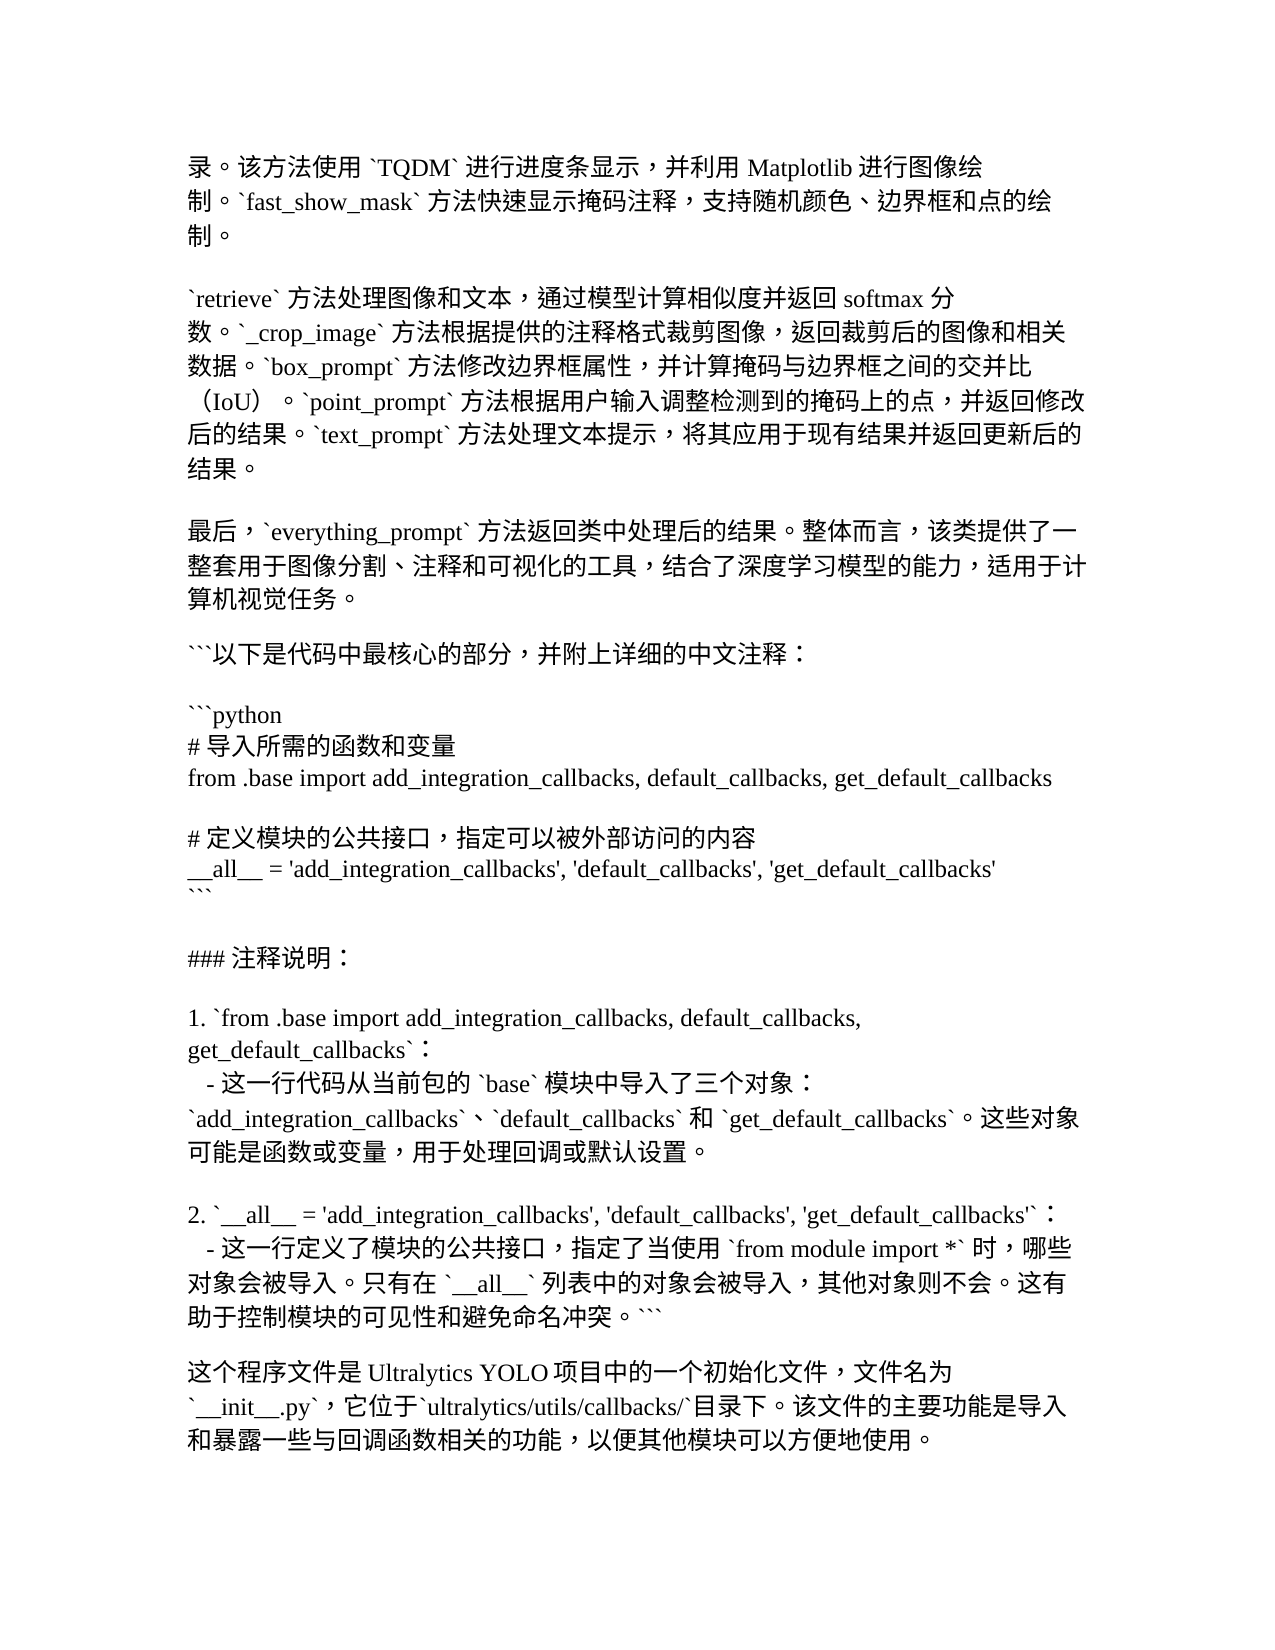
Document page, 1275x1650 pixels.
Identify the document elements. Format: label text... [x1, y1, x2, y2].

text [187, 1354, 1087, 1485]
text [187, 150, 1087, 616]
text ```以下是代码中最核心的部分，并附上详细的中文注释： ```python # 导入所需的函数和变量 from .base import add_integration_callbacks, default_callbacks, get_default_callbacks # 定义模块的公共接口，指定可以被外部访问的内容 __all__ = 'add_integration_callbacks', 'default_callbacks', 'get_default_callbacks' ``` ### 注释说明： 1. `from .base import add_integration_callbacks, default_callbacks, get_default_callbacks`： - 这一行代码从当前包的 `base` 模块中导入了三个对象：`add_integration_callbacks`、`default_callbacks` 和 `get_default_callbacks`。这些对象可能是函数或变量，用于处理回调或默认设置。 2. `__all__ = 'add_integration_callbacks', 'default_callbacks', 'get_default_callbacks'`： - 这一行定义了模块的公共接口，指定了当使用 `from module import *` 时，哪些对象会被导入。只有在 `__all__` 列表中的对象会被导入，其他对象则不会。这有助于控制模块的可见性和避免命名冲突。``` [187, 637, 1087, 1333]
